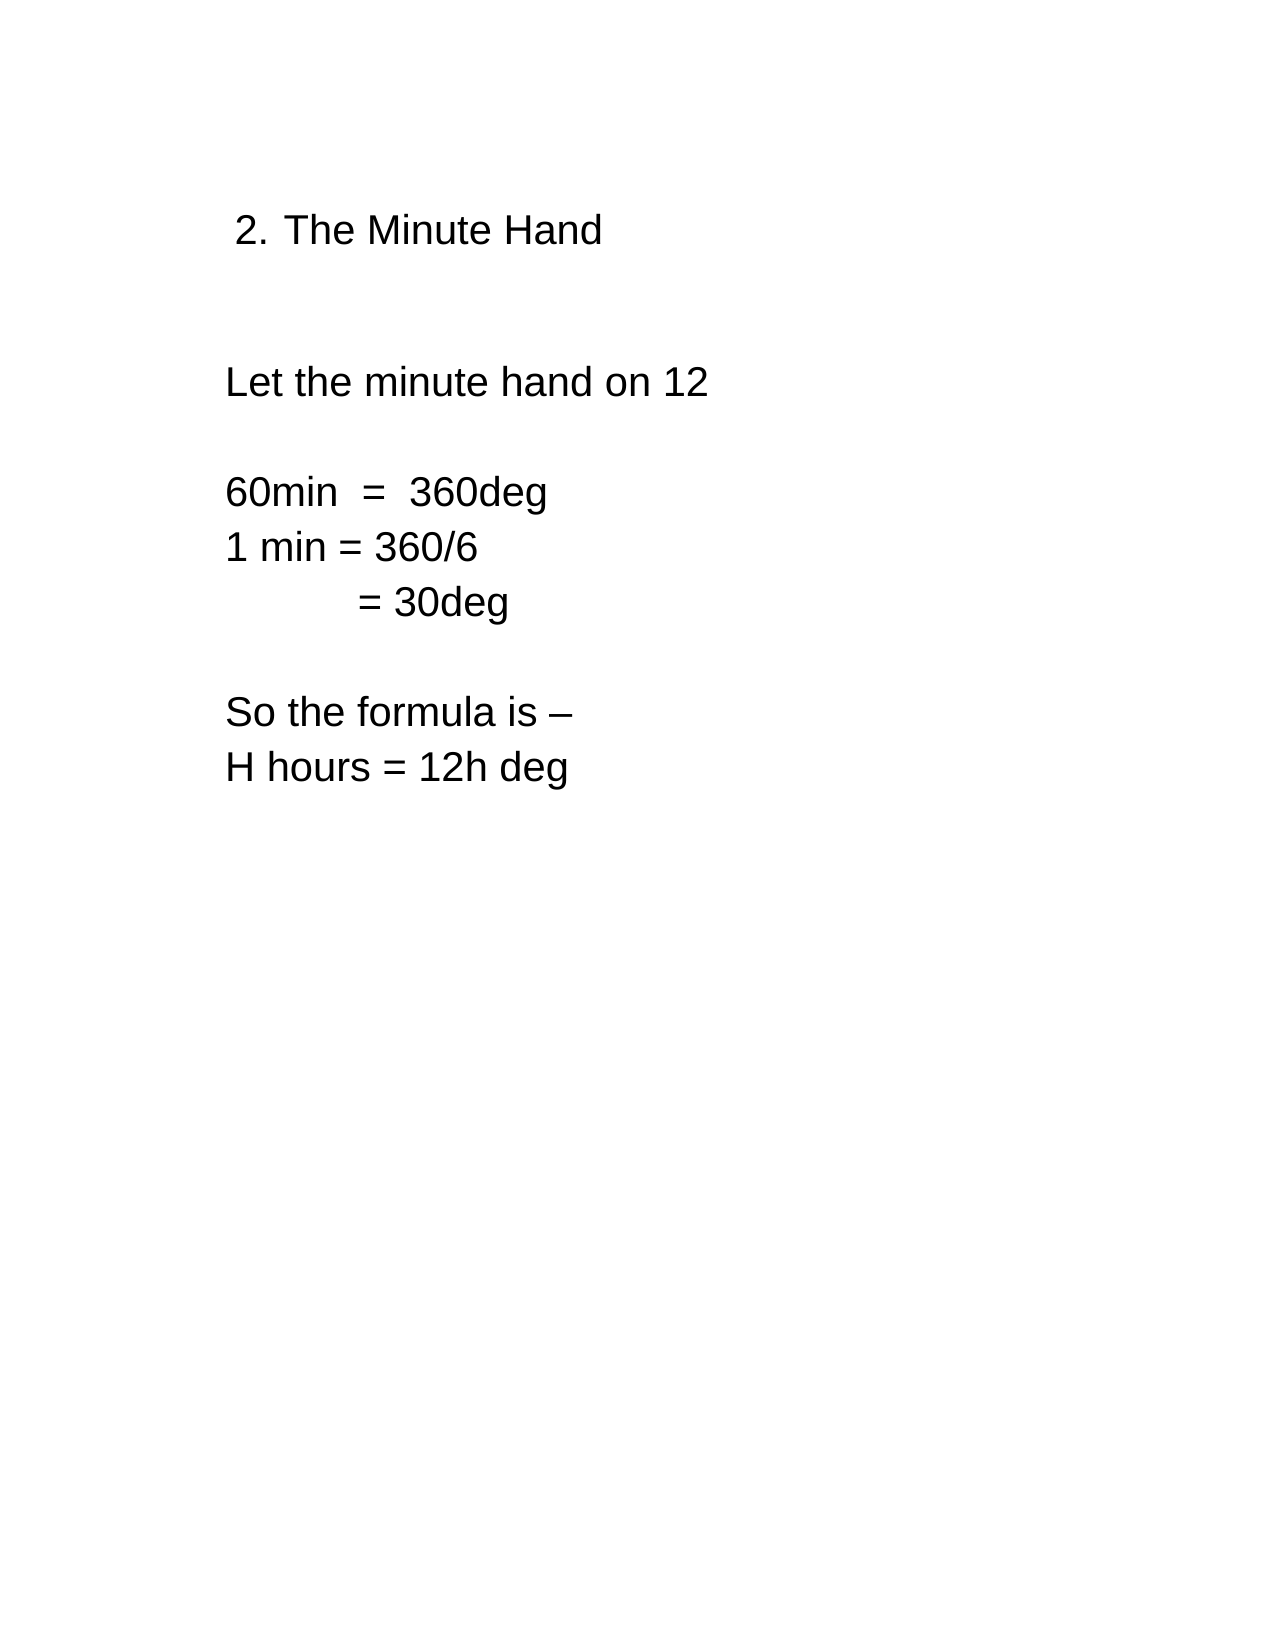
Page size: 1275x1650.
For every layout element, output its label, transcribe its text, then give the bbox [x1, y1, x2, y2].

list 1 min = 360/6 [225, 522, 1125, 570]
list 60min = 360deg [225, 467, 1125, 515]
list So the formula is – [225, 688, 1125, 736]
list The Minute Hand [234, 205, 1125, 253]
list Let the minute hand on 12 [225, 357, 1125, 405]
list = 30deg [225, 577, 1125, 625]
list H hours = 12h deg [225, 743, 1125, 791]
